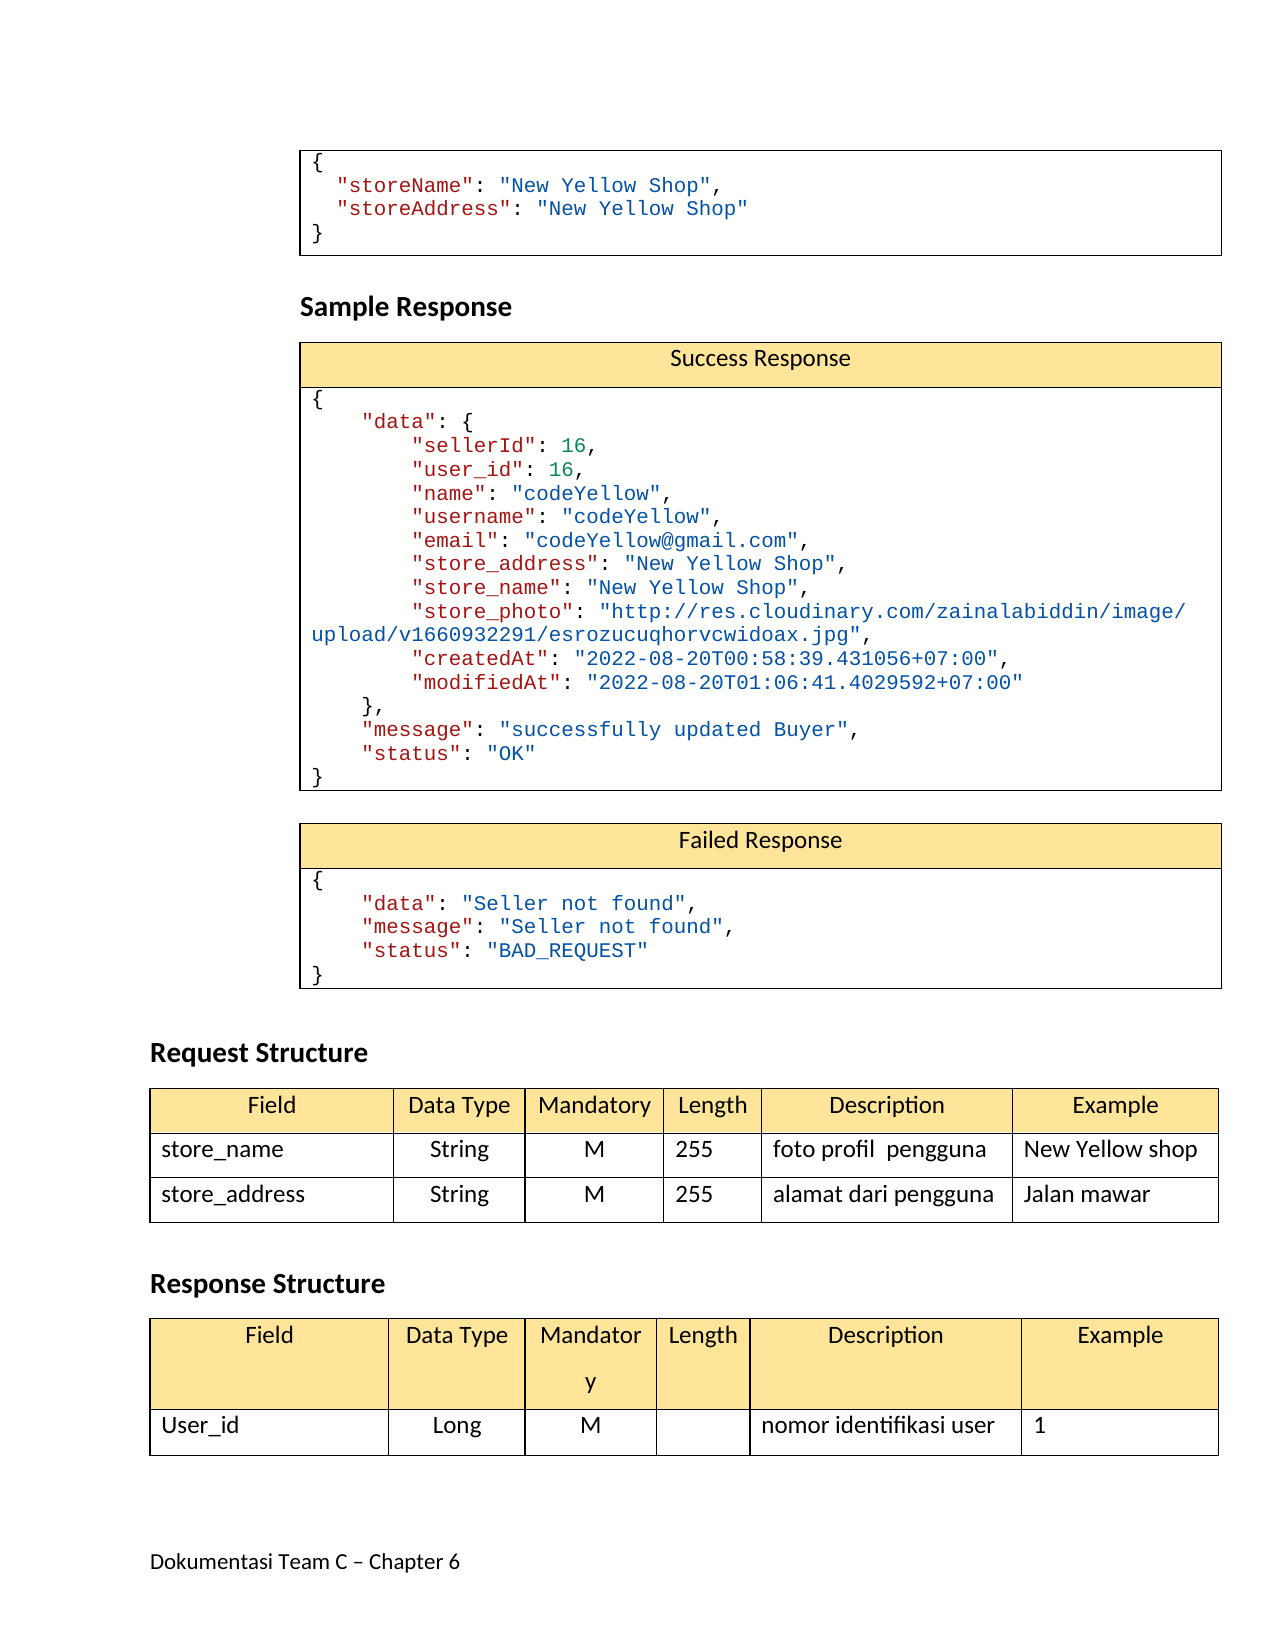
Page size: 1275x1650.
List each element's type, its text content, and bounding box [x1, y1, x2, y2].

table_header Example [1022, 1319, 1218, 1409]
table_cell String [394, 1178, 524, 1222]
table_cell M [526, 1134, 663, 1177]
text Request Structure [150, 1034, 1125, 1070]
text Response Structure [150, 1265, 1125, 1300]
table_cell User_id [151, 1410, 388, 1454]
table_header Description [751, 1319, 1021, 1409]
table_header Example [1013, 1089, 1218, 1132]
table_cell M [526, 1178, 663, 1222]
table_cell foto profil pengguna [762, 1134, 1012, 1177]
table_cell { "data": "Seller not found", "message": "Seller not found", "status": "BAD_REQUEST" } [324, 869, 1221, 987]
table_cell 255 [664, 1178, 761, 1222]
table_cell store_address [151, 1178, 393, 1222]
table_header Mandatory [526, 1089, 663, 1132]
table_cell String [394, 1134, 524, 1177]
table_cell 255 [664, 1134, 761, 1177]
table_header Field [151, 1319, 388, 1409]
table_cell nomor identifikasi user [751, 1410, 1021, 1454]
table_header Description [762, 1089, 1012, 1132]
table_header Data Type [389, 1319, 524, 1409]
table_cell [657, 1410, 749, 1454]
table_cell M [526, 1410, 656, 1454]
table_header Length [664, 1089, 761, 1132]
table_header Mandatory [526, 1319, 656, 1409]
table_header Failed Response [301, 824, 1221, 868]
table_cell alamat dari pengguna [762, 1178, 1012, 1222]
table_header Field [151, 1089, 393, 1132]
table_cell { "data": { "sellerId": 16, "user_id": 16, "name": "codeYellow", "username": "codeYellow", "email": "codeYellow@gmail.com", "store_address": "New Yellow Shop", "store_name": "New Yellow Shop", "store_photo": "http://res.cloudinary.com/zainalabiddin/image/upload/v1660932291/esrozucuqhorvcwidoax.jpg", "createdAt": "2022-08-20T00:58:39.431056+07:00", "modifiedAt": "2022-08-20T01:06:41.4029592+07:00" }, "message": "successfully updated Buyer", "status": "OK" } [301, 388, 1221, 790]
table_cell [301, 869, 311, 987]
table_header Length [657, 1319, 749, 1409]
table_cell Long [389, 1410, 524, 1454]
table_cell Jalan mawar [1013, 1178, 1218, 1222]
table_header Data Type [394, 1089, 524, 1132]
table_cell 1 [1022, 1410, 1218, 1454]
table_header Success Response [301, 343, 1221, 387]
table_cell store_name [151, 1134, 393, 1177]
table_header { "storeName": "New Yellow Shop", "storeAddress": "New Yellow Shop" } [301, 151, 1221, 255]
text Sample Response [300, 288, 1125, 324]
table_cell New Yellow shop [1013, 1134, 1218, 1177]
